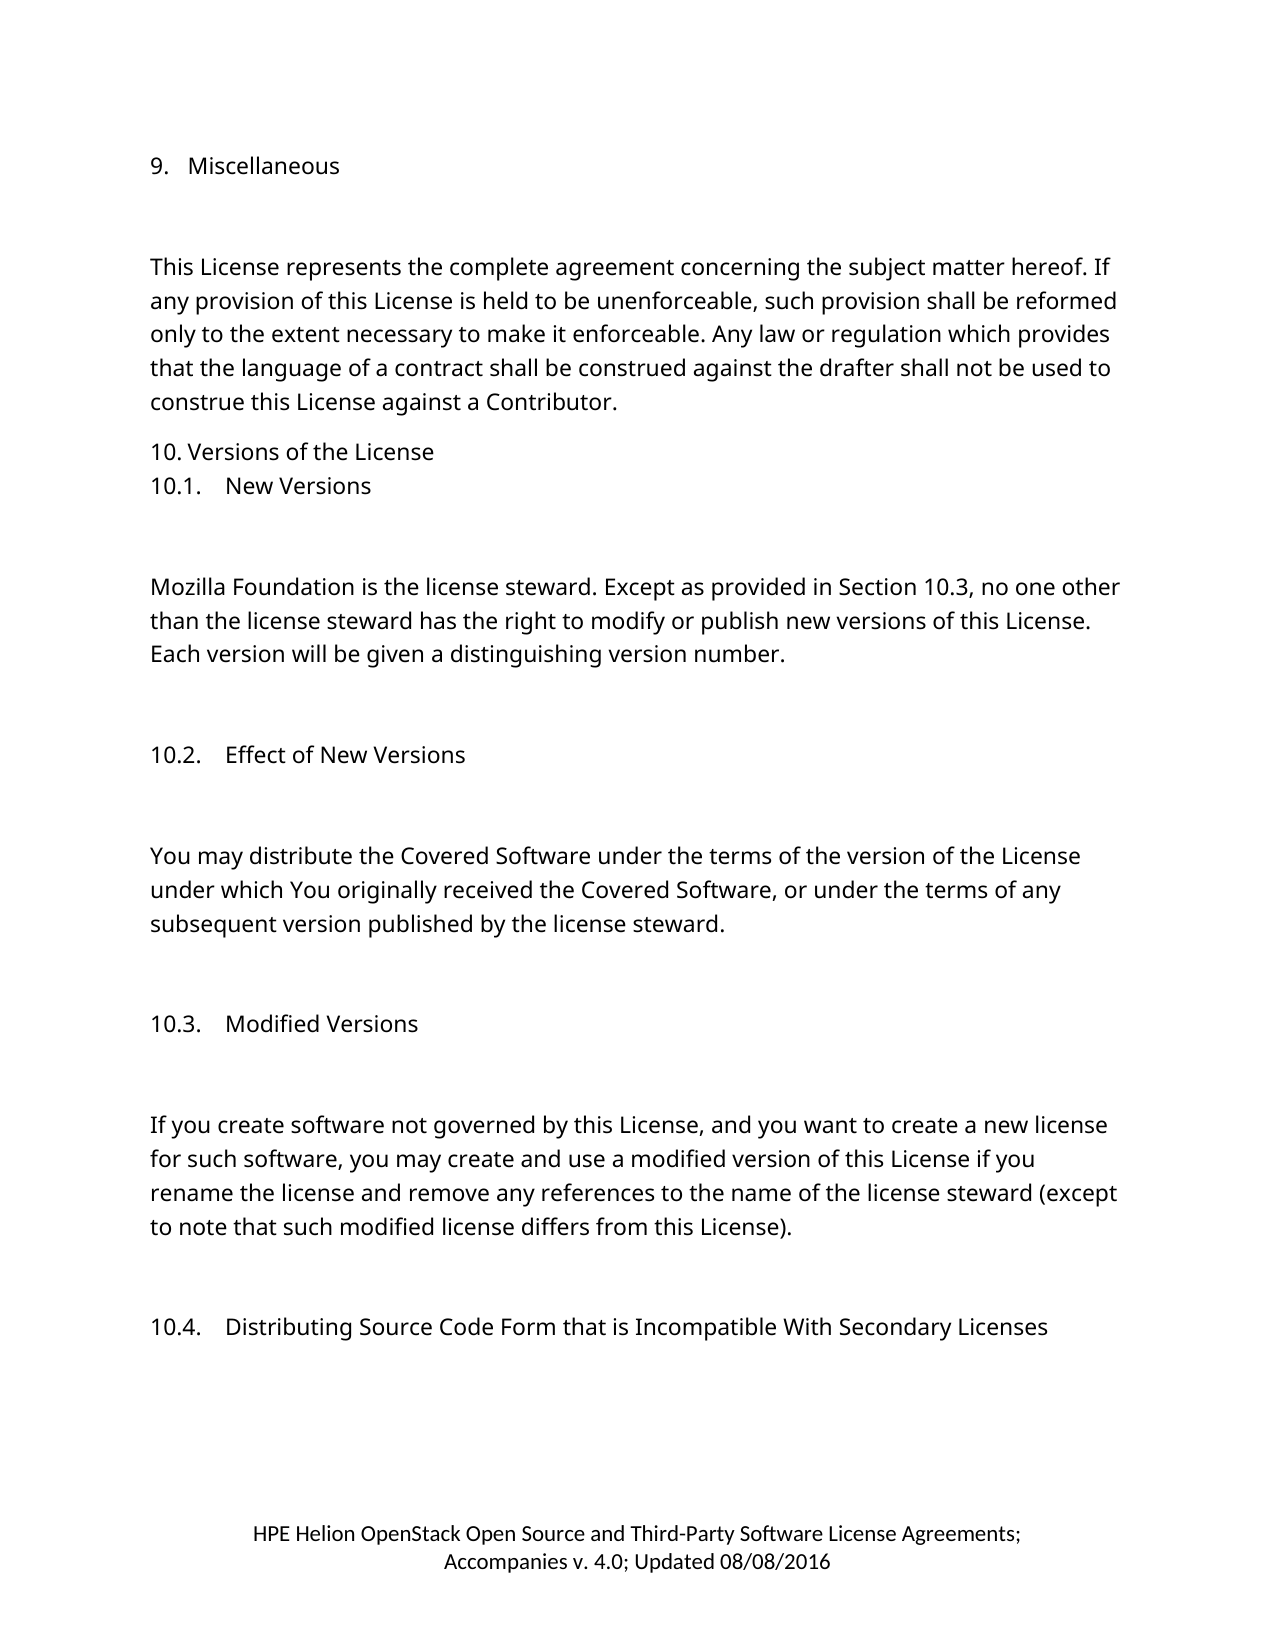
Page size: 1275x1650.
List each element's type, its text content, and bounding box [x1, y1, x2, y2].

list New Versions [150, 470, 1125, 501]
list Miscellaneous [150, 150, 1125, 181]
list Modified Versions [150, 1008, 1125, 1039]
text If you create software not governed by this License, and you want to create a new license for such software, you may create and use a modified version of this License if you rename the license and remove any references to the name of the license steward (except to note that such modified license differs from this License). [150, 1109, 1125, 1242]
text This License represents the complete agreement concerning the subject matter hereof. If any provision of this License is held to be unenforceable, such provision shall be reformed only to the extent necessary to make it enforceable. Any law or regulation which provides that the language of a contract shall be construed against the drafter shall not be used to construe this License against a Contributor. [150, 251, 1125, 417]
list Versions of the License [150, 436, 1125, 467]
list Distributing Source Code Form that is Incompatible With Secondary Licenses [150, 1311, 1125, 1342]
text Mozilla Foundation is the license steward. Except as provided in Section 10.3, no one other than the license steward has the right to modify or publish new versions of this License. Each version will be given a distinguishing version number. [150, 571, 1125, 669]
list Effect of New Versions [150, 739, 1125, 770]
text You may distribute the Covered Software under the terms of the version of the License under which You originally received the Covered Software, or under the terms of any subsequent version published by the license steward. [150, 840, 1125, 939]
